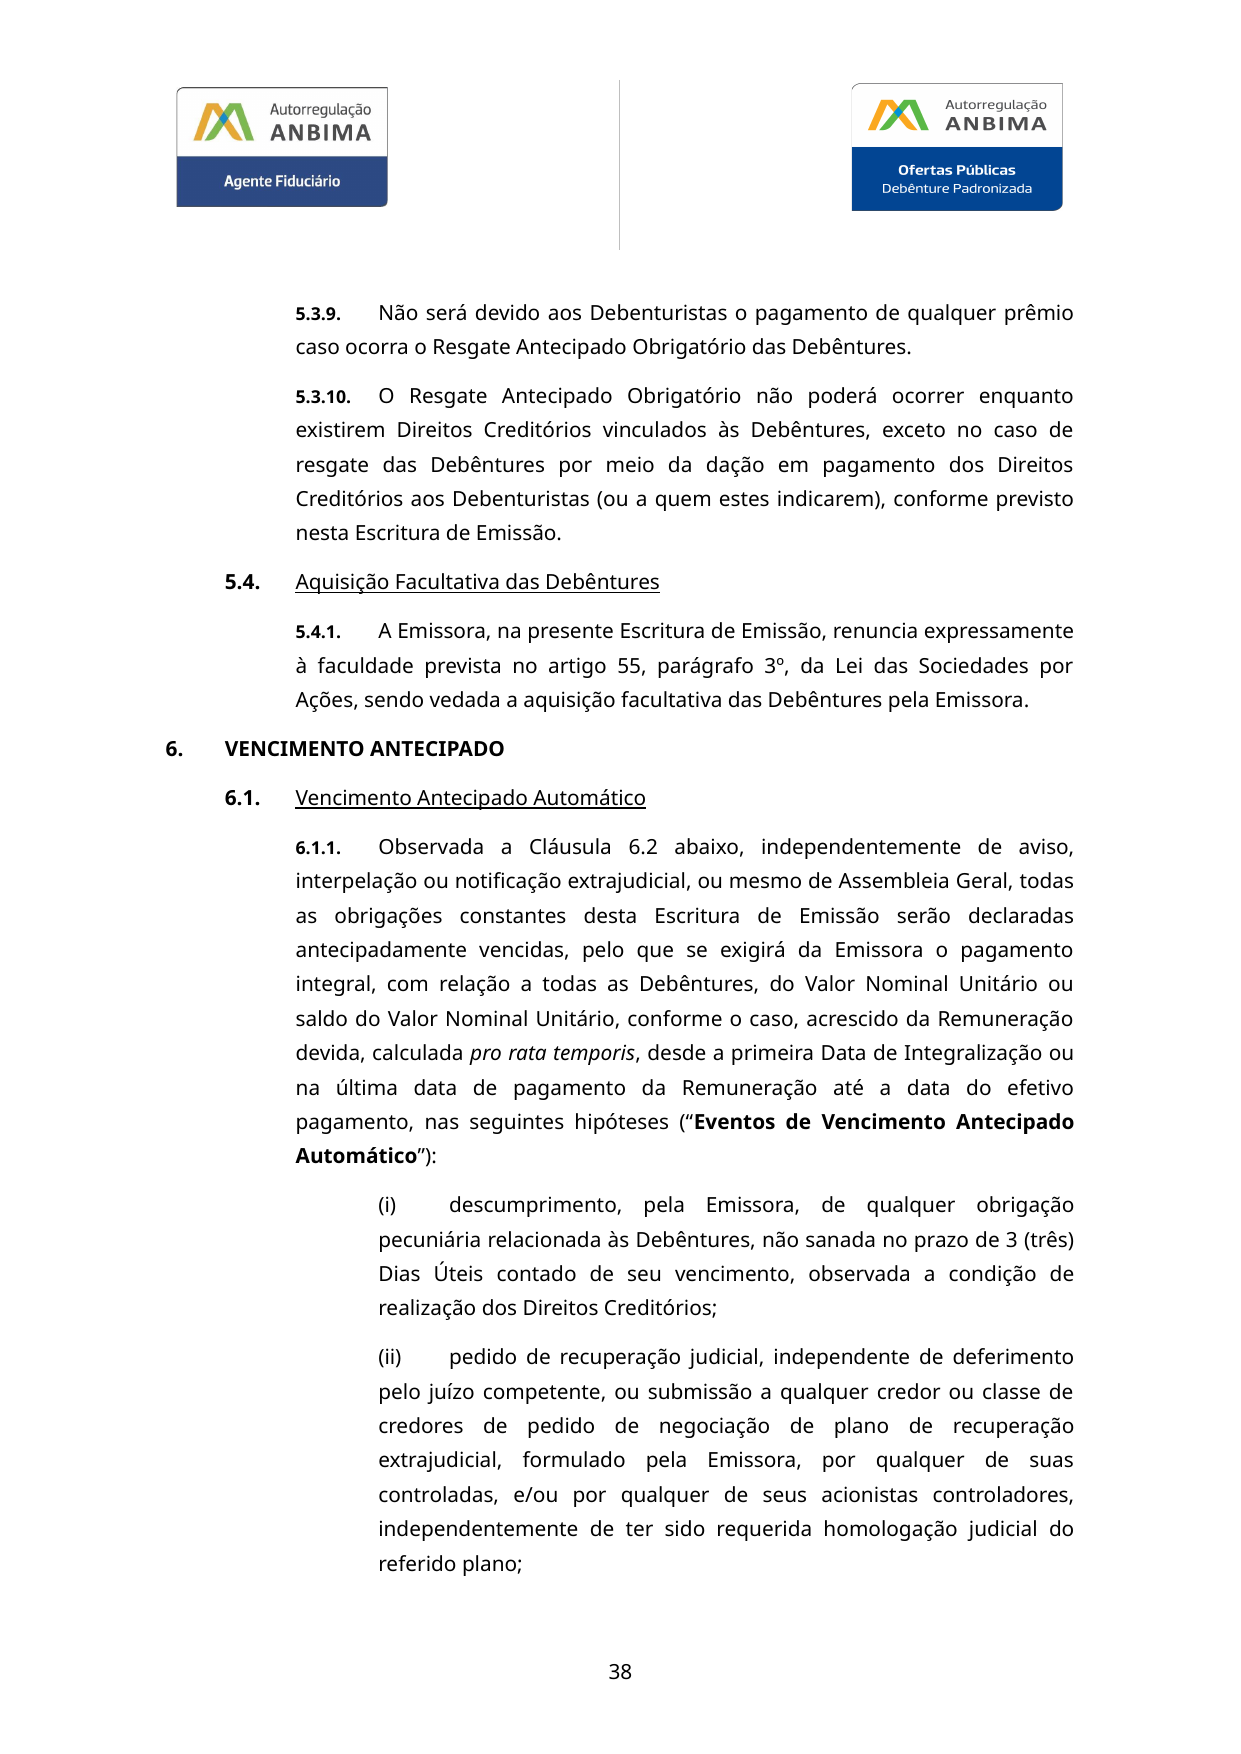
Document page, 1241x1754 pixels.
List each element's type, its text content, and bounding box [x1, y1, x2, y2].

picture [176, 87, 388, 207]
text Observada a Cláusula 6.2 abaixo, independentemente de aviso, interpelação ou notificação extrajudicial, ou mesmo de Assembleia Geral, todas as obrigações constantes desta Escritura de Emissão serão declaradas antecipadamente vencidas, pelo que se exigirá da Emissora o pagamento integral, com relação a todas as Debêntures, do Valor Nominal Unitário ou saldo do Valor Nominal Unitário, conforme o caso, acrescido da Remuneração devida, calculada pro rata temporis, desde a primeira Data de Integralização ou na última data de pagamento da Remuneração até a data do efetivo pagamento, nas seguintes hipóteses (“Eventos de Vencimento Antecipado Automático”): [295, 832, 1075, 1170]
text O Resgate Antecipado Obrigatório não poderá ocorrer enquanto existirem Direitos Creditórios vinculados às Debêntures, exceto no caso de resgate das Debêntures por meio da dação em pagamento dos Direitos Creditórios aos Debenturistas (ou a quem estes indicarem), conforme previsto nesta Escritura de Emissão. [295, 381, 1075, 547]
picture [851, 83, 1063, 211]
text pedido de recuperação judicial, independente de deferimento pelo juízo competente, ou submissão a qualquer credor ou classe de credores de pedido de negociação de plano de recuperação extrajudicial, formulado pela Emissora, por qualquer de suas controladas, e/ou por qualquer de seus acionistas controladores, independentemente de ter sido requerida homologação judicial do referido plano; [378, 1342, 1075, 1577]
text Não será devido aos Debenturistas o pagamento de qualquer prêmio caso ocorra o Resgate Antecipado Obrigatório das Debêntures. [295, 298, 1075, 360]
text A Emissora, na presente Escritura de Emissão, renuncia expressamente à faculdade prevista no artigo 55, parágrafo 3º, da Lei das Sociedades por Ações, sendo vedada a aquisição facultativa das Debêntures pela Emissora. [295, 616, 1075, 713]
text VENCIMENTO ANTECIPADO [165, 734, 1075, 762]
text Aquisição Facultativa das Debêntures [224, 567, 1075, 596]
list descumprimento, pela Emissora, de qualquer obrigação pecuniária relacionada às Debêntures, não sanada no prazo de 3 (três) Dias Úteis contado de seu vencimento, observada a condição de realização dos Direitos Creditórios; [378, 1190, 1075, 1322]
text Vencimento Antecipado Automático [224, 783, 1075, 811]
